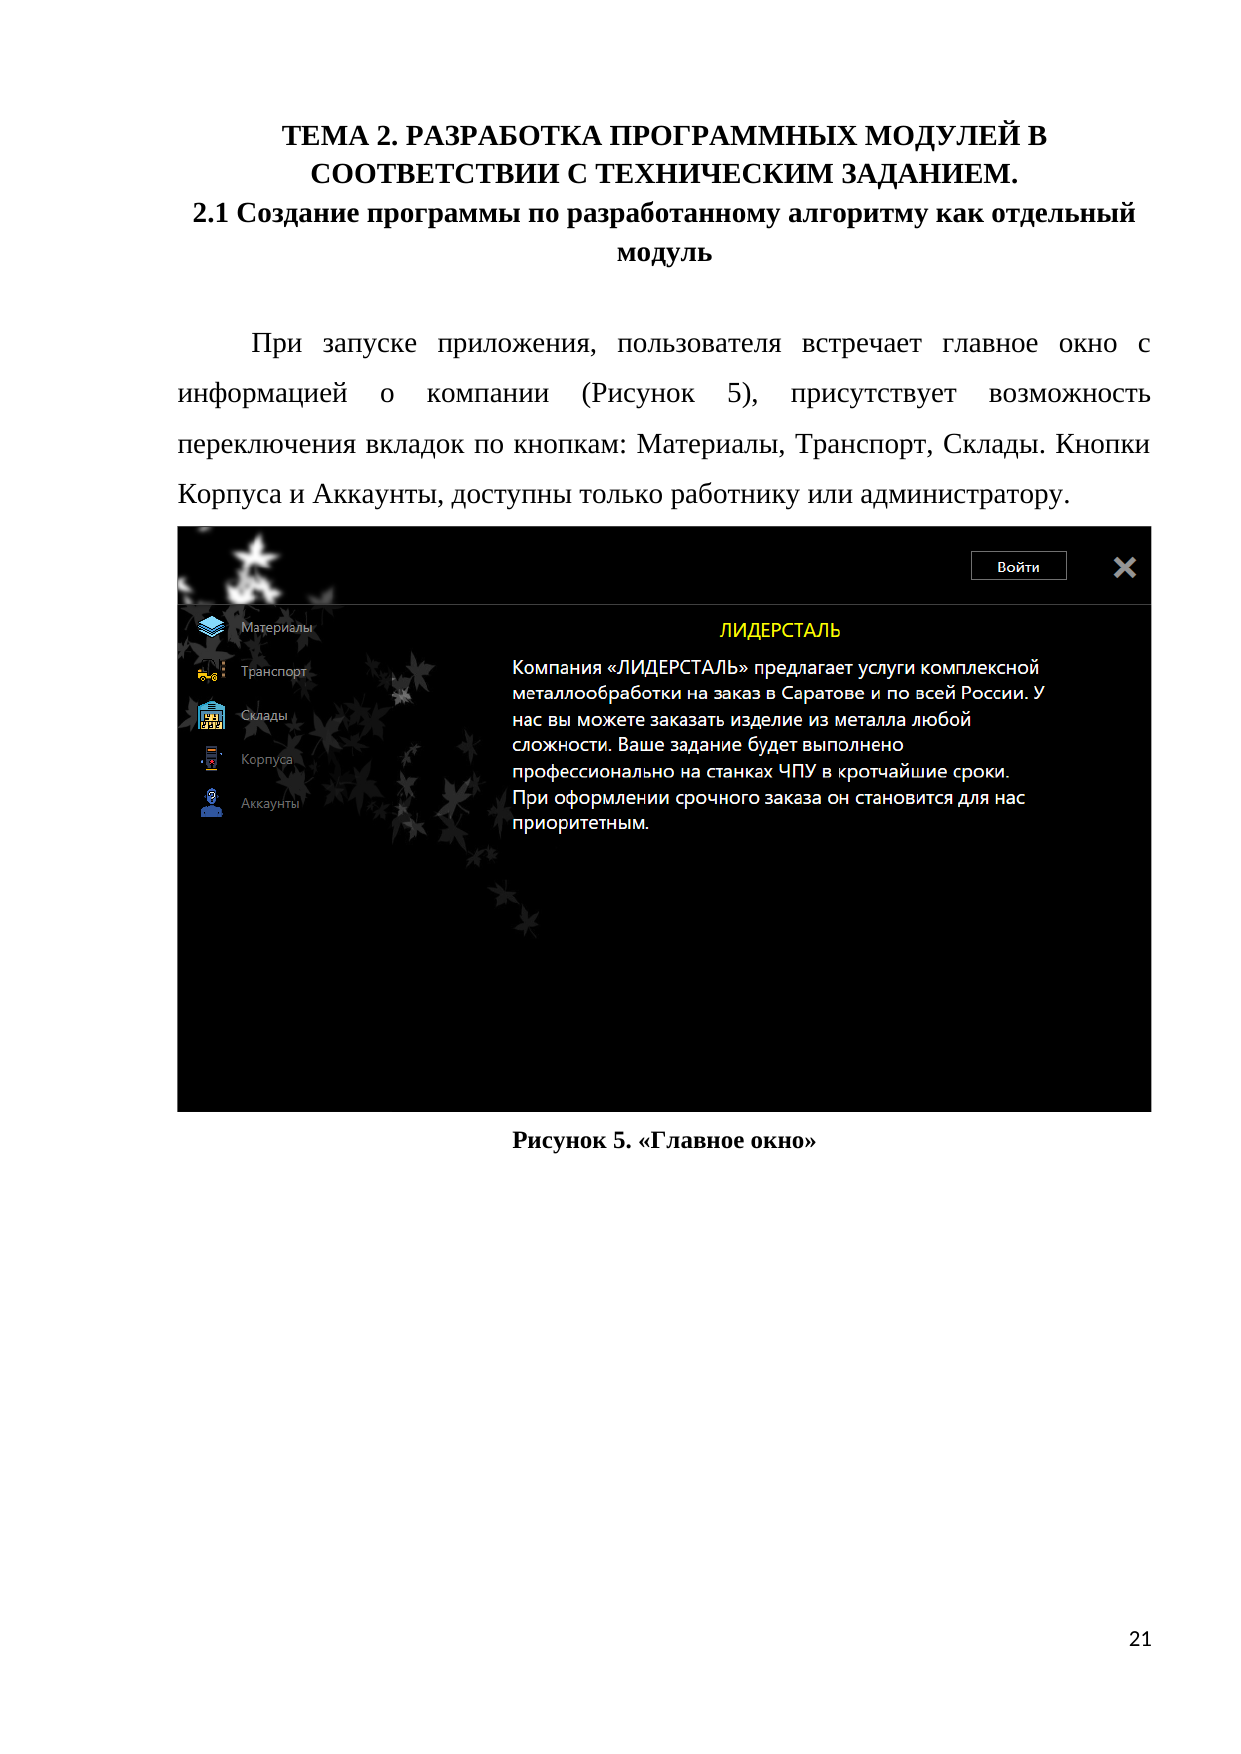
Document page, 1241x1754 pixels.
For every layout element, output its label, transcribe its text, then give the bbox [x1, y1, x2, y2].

subtitle 2.1 Создание программы по разработанному алгоритму как отдельный модуль [177, 195, 1152, 267]
text Рисунок 5. «Главное окно» [177, 1125, 1152, 1154]
picture [177, 526, 1152, 1112]
subtitle ТЕМА 2. РАЗРАБОТКА ПРОГРАММНЫХ МОДУЛЕЙ В СООТВЕТСТВИИ С ТЕХНИЧЕСКИМ ЗАДАНИЕМ. [177, 118, 1152, 190]
text При запуске приложения, пользователя встречает главное окно с информацией о компании (Рисунок 5), присутствует возможность переключения вкладок по кнопкам: Материалы, Транспорт, Склады. Кнопки Корпуса и Аккаунты, доступны только работнику или администратору. [177, 325, 1152, 510]
